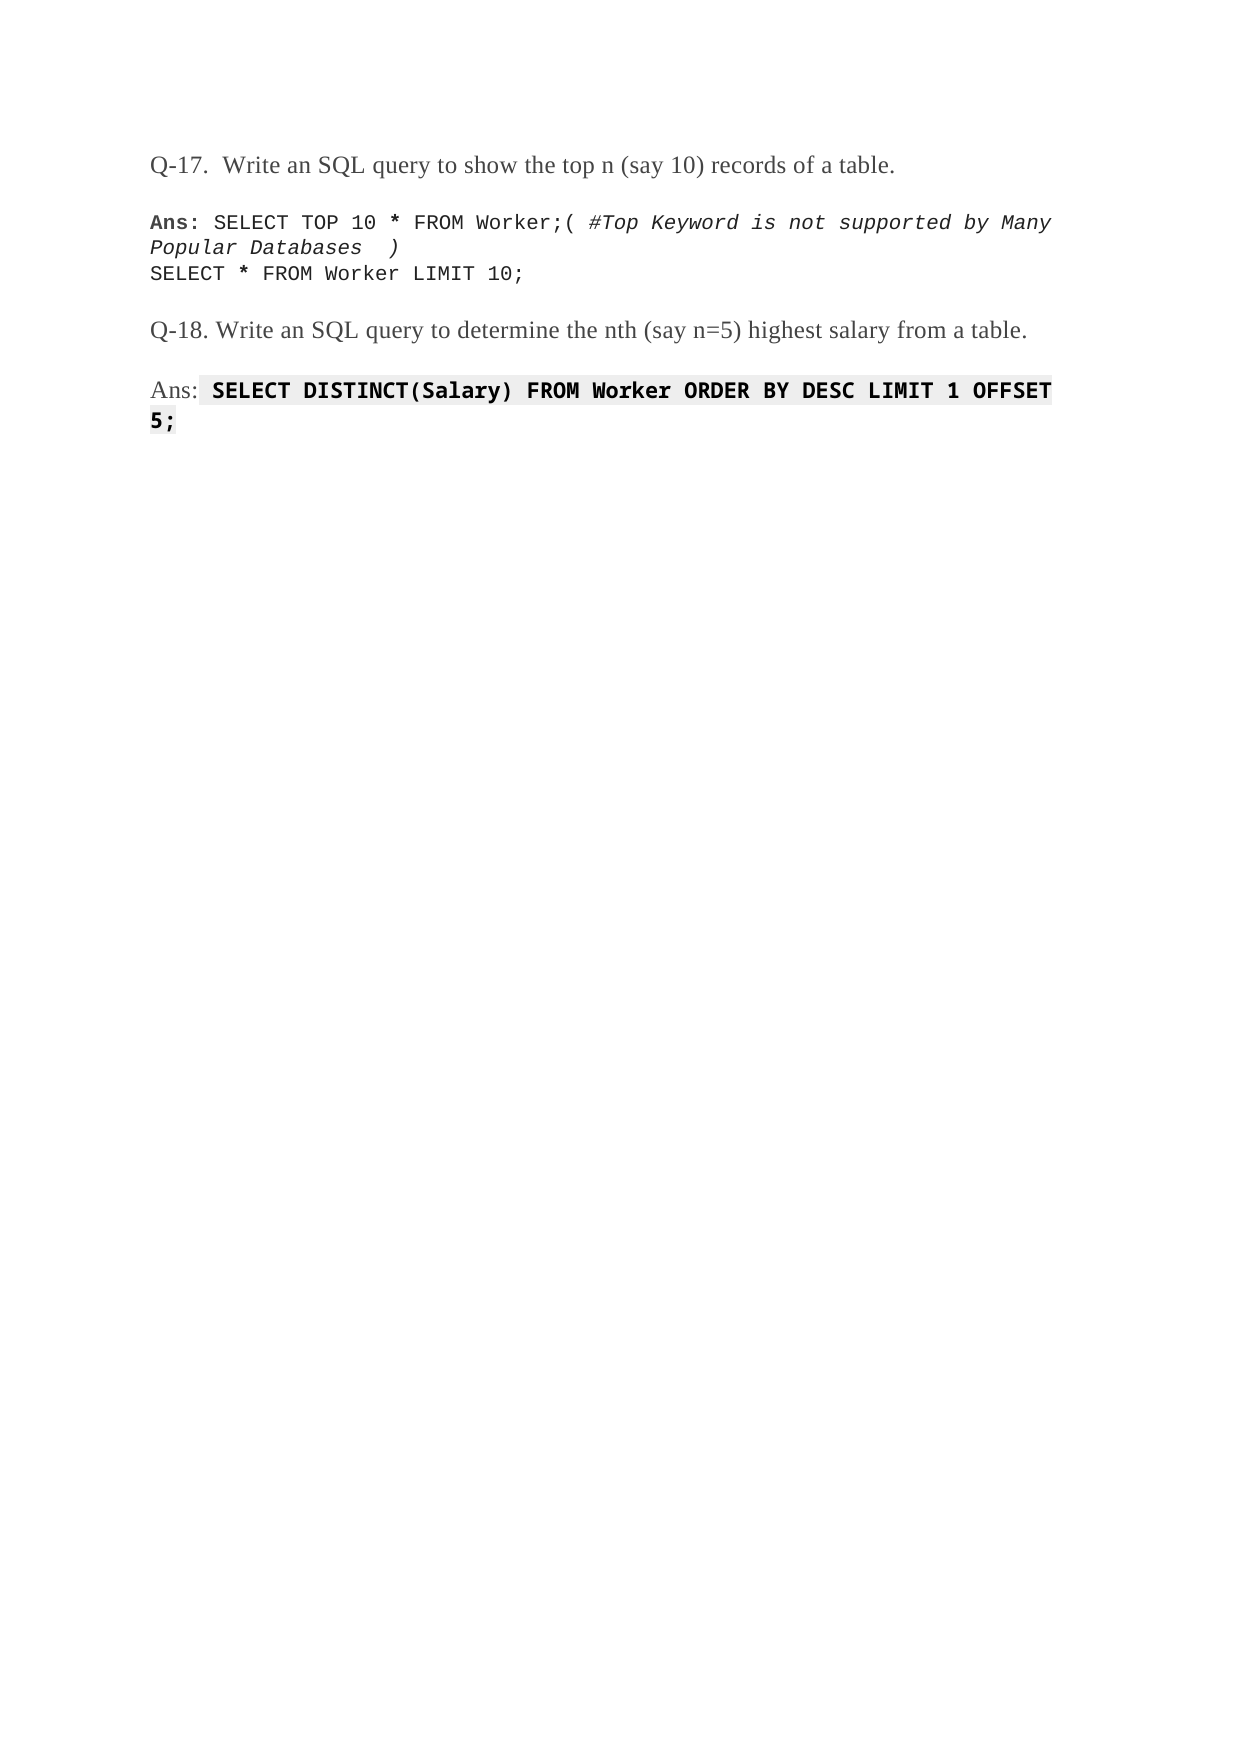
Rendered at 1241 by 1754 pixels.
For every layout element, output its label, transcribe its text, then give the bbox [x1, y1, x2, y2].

subtitle Ans: SELECT DISTINCT(Salary) FROM Worker ORDER BY DESC LIMIT 1 OFFSET 5; [150, 375, 1090, 434]
text Ans: SELECT TOP 10 * FROM Worker;( #Top Keyword is not supported by Many Popular Databases ) [150, 210, 1090, 261]
subtitle Q-17. Write an SQL query to show the top n (say 10) records of a table. [150, 150, 1090, 179]
subtitle Q-18. Write an SQL query to determine the nth (say n=5) highest salary from a table. [150, 286, 1090, 344]
text SELECT * FROM Worker LIMIT 10; [150, 261, 1090, 286]
